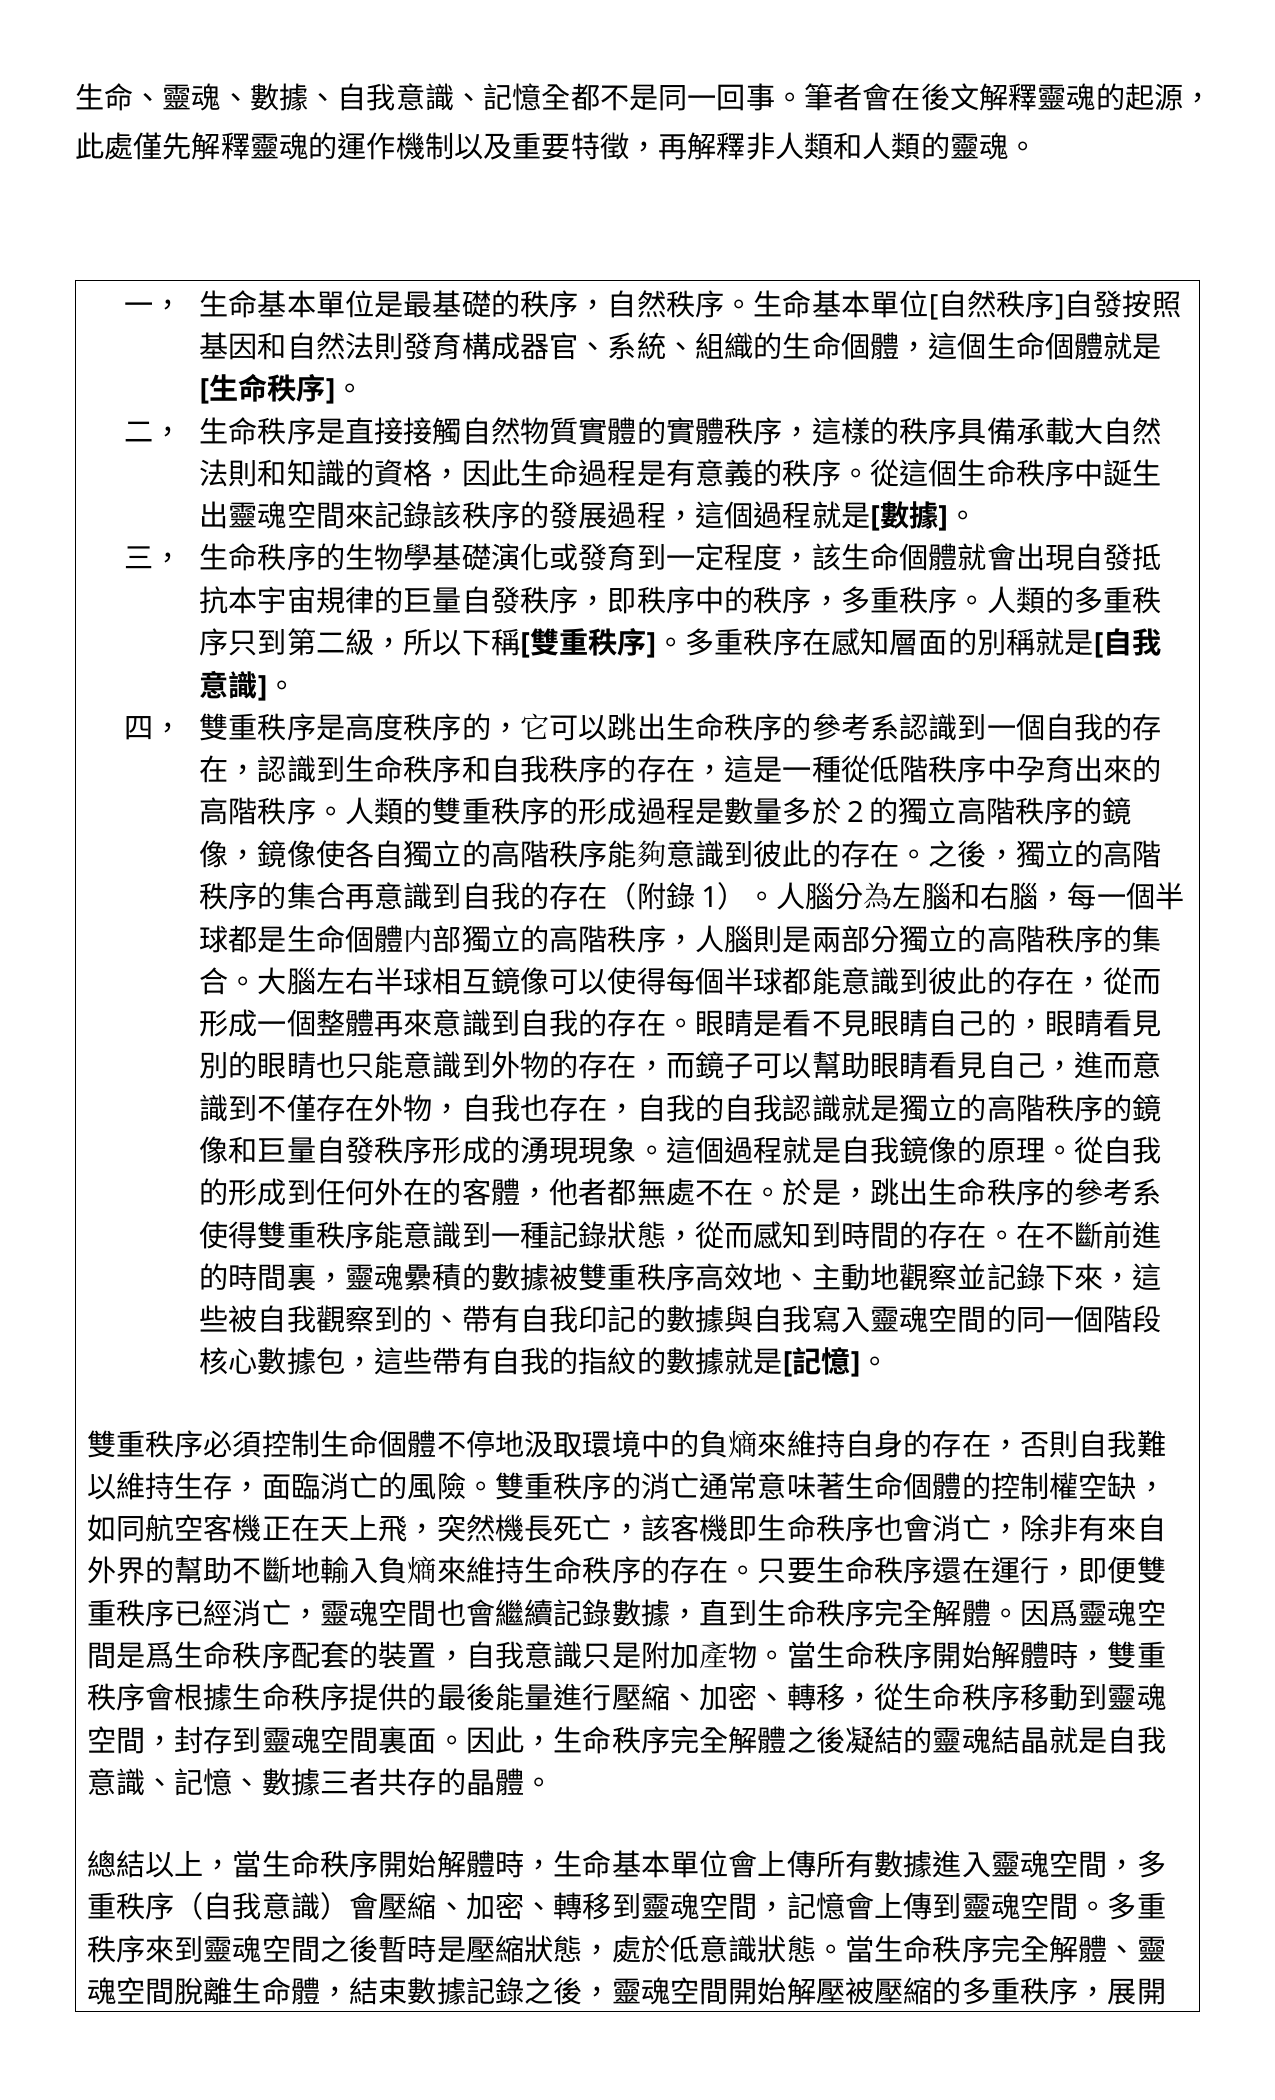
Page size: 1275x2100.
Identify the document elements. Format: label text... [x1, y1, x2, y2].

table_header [76, 281, 1199, 2011]
list 生命、靈魂、數據、自我意識、記憶全都不是同一回事。筆者會在後文解釋靈魂的起源，此處僅先解釋靈魂的運作機制以及重要特徵，再解釋非人類和人類的靈魂。 [75, 75, 1200, 166]
